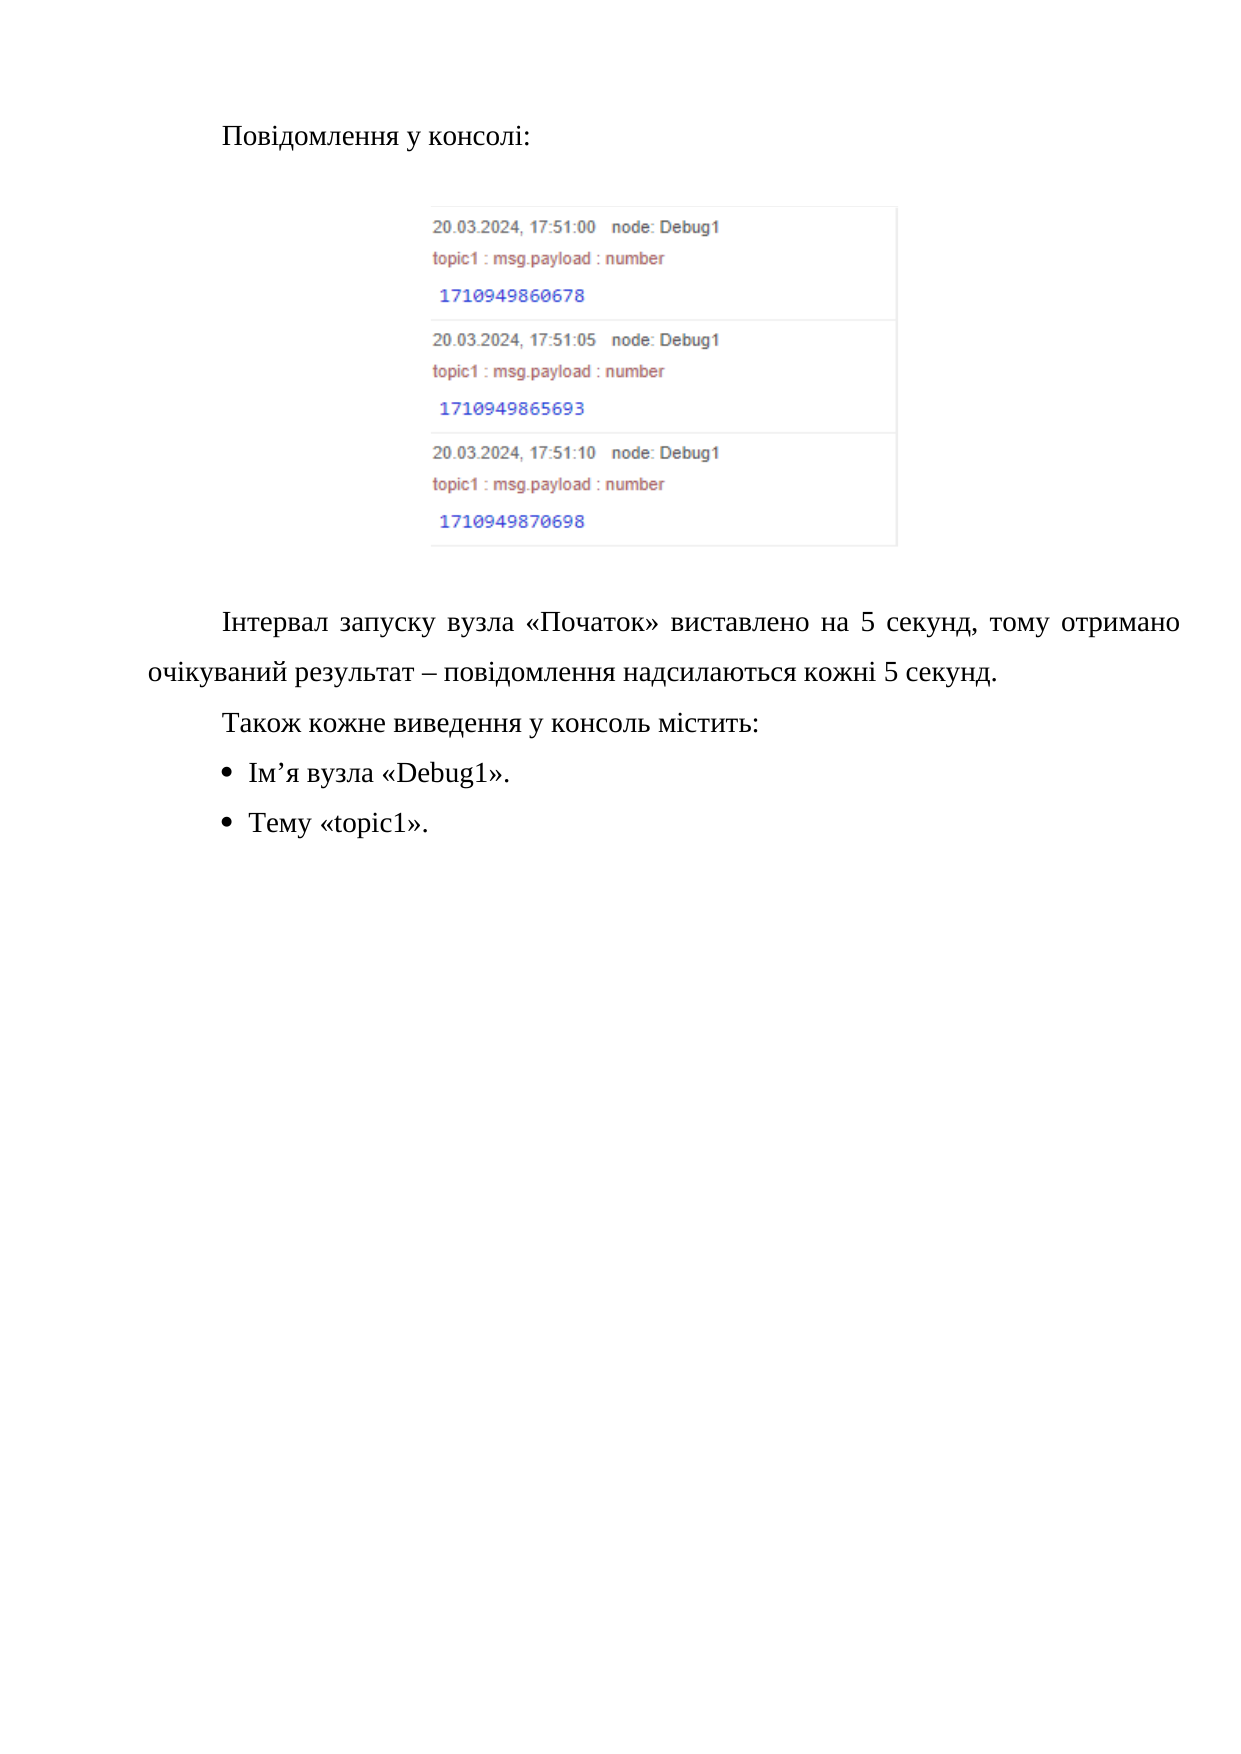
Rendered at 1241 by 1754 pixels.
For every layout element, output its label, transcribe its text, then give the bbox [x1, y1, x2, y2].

text Також кожне виведення у консоль містить: [148, 705, 1181, 738]
picture [430, 206, 899, 550]
text Повідомлення у консолі: [148, 118, 1181, 152]
list Тему «topic1». [148, 805, 1181, 839]
list Ім’я вузла «Debug1». [148, 755, 1181, 789]
text Інтервал запуску вузла «Початок» виставлено на 5 секунд, тому отримано очікуваний результат – повідомлення надсилаються кожні 5 секунд. [148, 604, 1181, 688]
